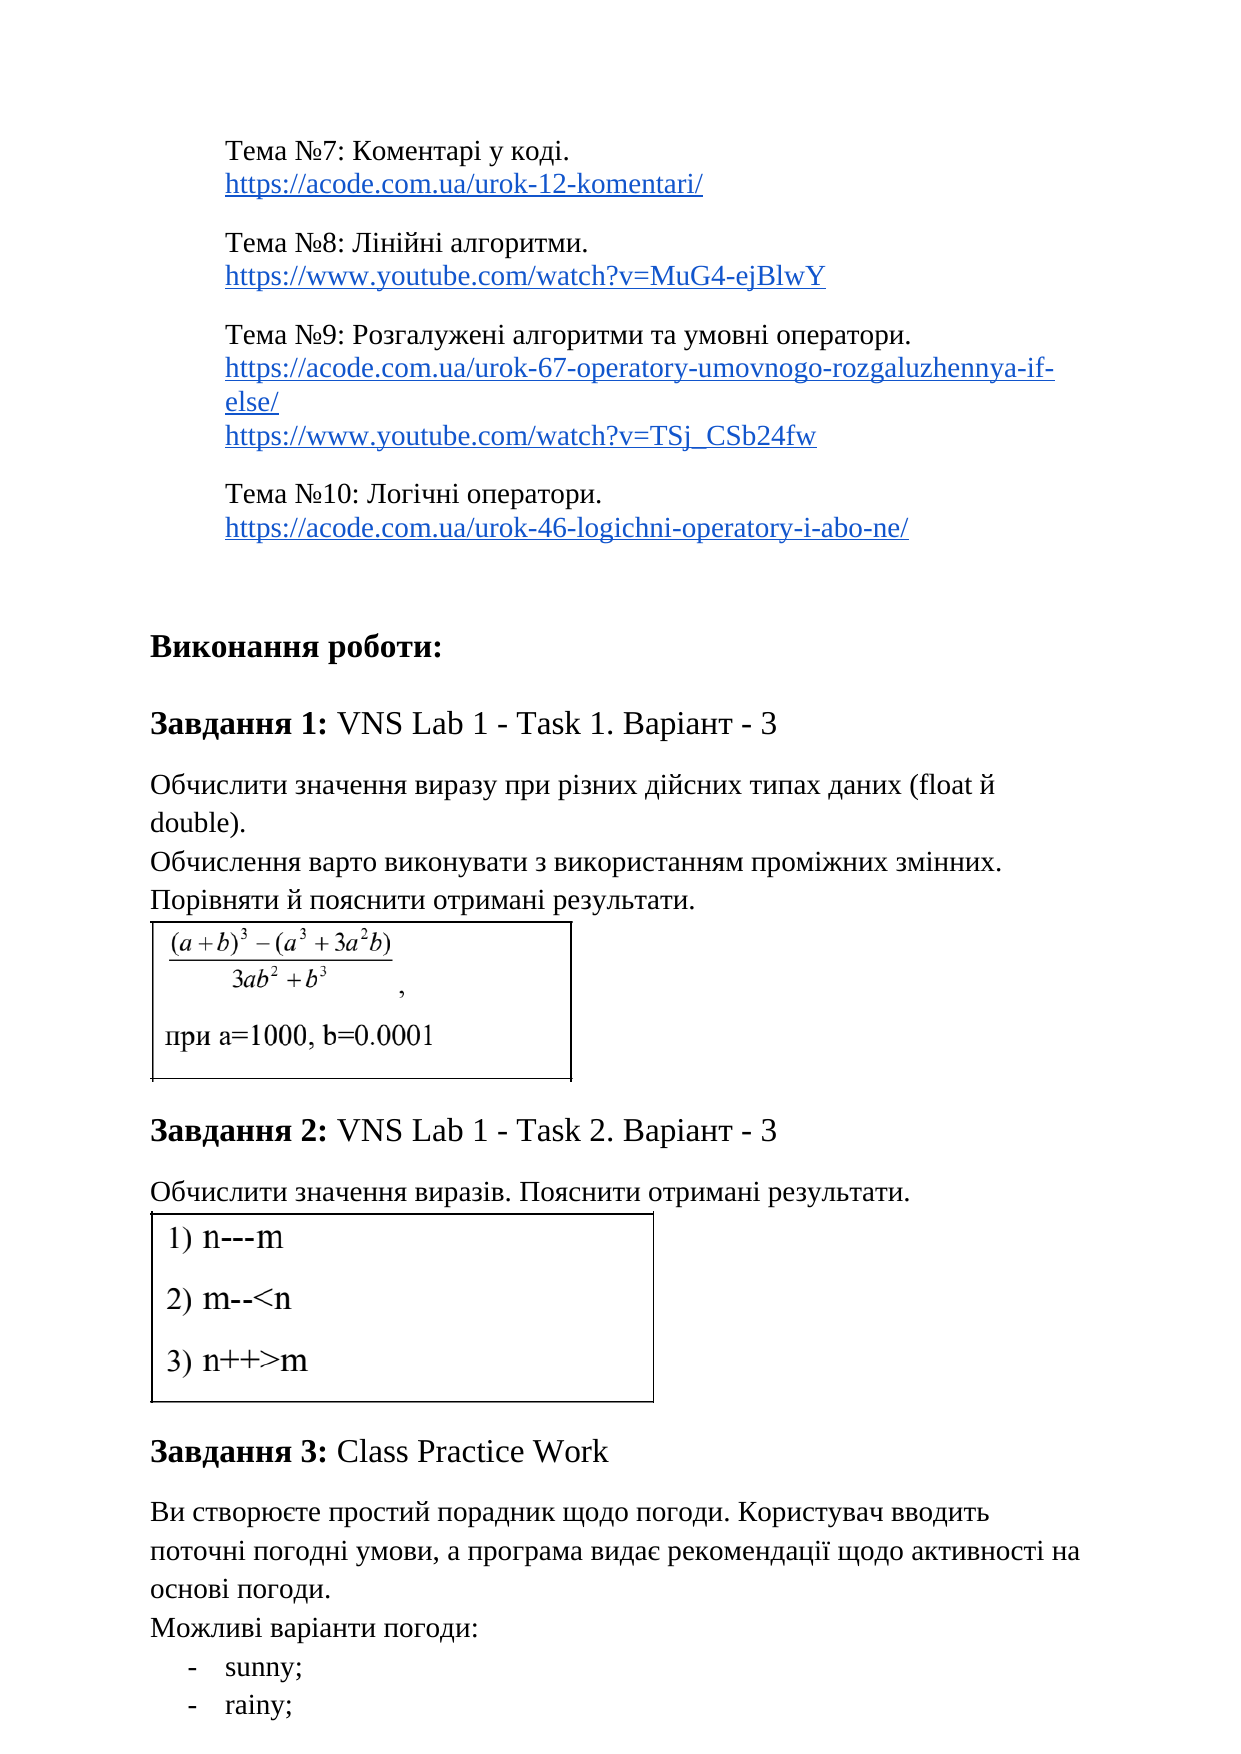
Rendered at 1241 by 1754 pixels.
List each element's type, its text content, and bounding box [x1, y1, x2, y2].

text Тема №8: Лінійні алгоритми. https://www.youtube.com/watch?v=MuG4-ejBlwY [225, 225, 1090, 292]
text Тема №10: Логічні оператори. https://acode.com.ua/urok-46-logichni-operatory-i-abo-ne/ [225, 476, 1090, 543]
subtitle Завдання 2: VNS Lab 1 - Task 2. Варіант - 3 [150, 1110, 1090, 1149]
text Обчислення варто виконувати з використанням проміжних змінних. [150, 844, 1090, 877]
text Обчислити значення виразу при різних дійсних типах даних (float й double). [150, 767, 1090, 839]
list sunny; [187, 1649, 1090, 1682]
picture [150, 921, 573, 1082]
text Можливі варіанти погоди: [150, 1610, 1090, 1644]
list rainy; [187, 1687, 1090, 1721]
subtitle Завдання 3: Class Practice Work [150, 1431, 1090, 1469]
text Тема №9: Розгалужені алгоритми та умовні оператори. https://acode.com.ua/urok-67-operatory-umovnogo-rozgaluzhennya-if-else/ https://www.youtube.com/watch?v=TSj_CSb24fw [225, 317, 1090, 451]
picture [150, 1211, 654, 1403]
text Порівняти й пояснити отримані результати. [150, 882, 1090, 916]
subtitle Виконання роботи: Завдання 1: VNS Lab 1 - Task 1. Варіант - 3 [150, 627, 1090, 742]
text Тема №7: Коментарі у коді. https://acode.com.ua/urok-12-komentari/ [225, 133, 1090, 200]
text Ви створюєте простий порадник щодо погоди. Користувач вводить поточні погодні умови, а програма видає рекомендації щодо активності на основі погоди. [150, 1494, 1090, 1605]
